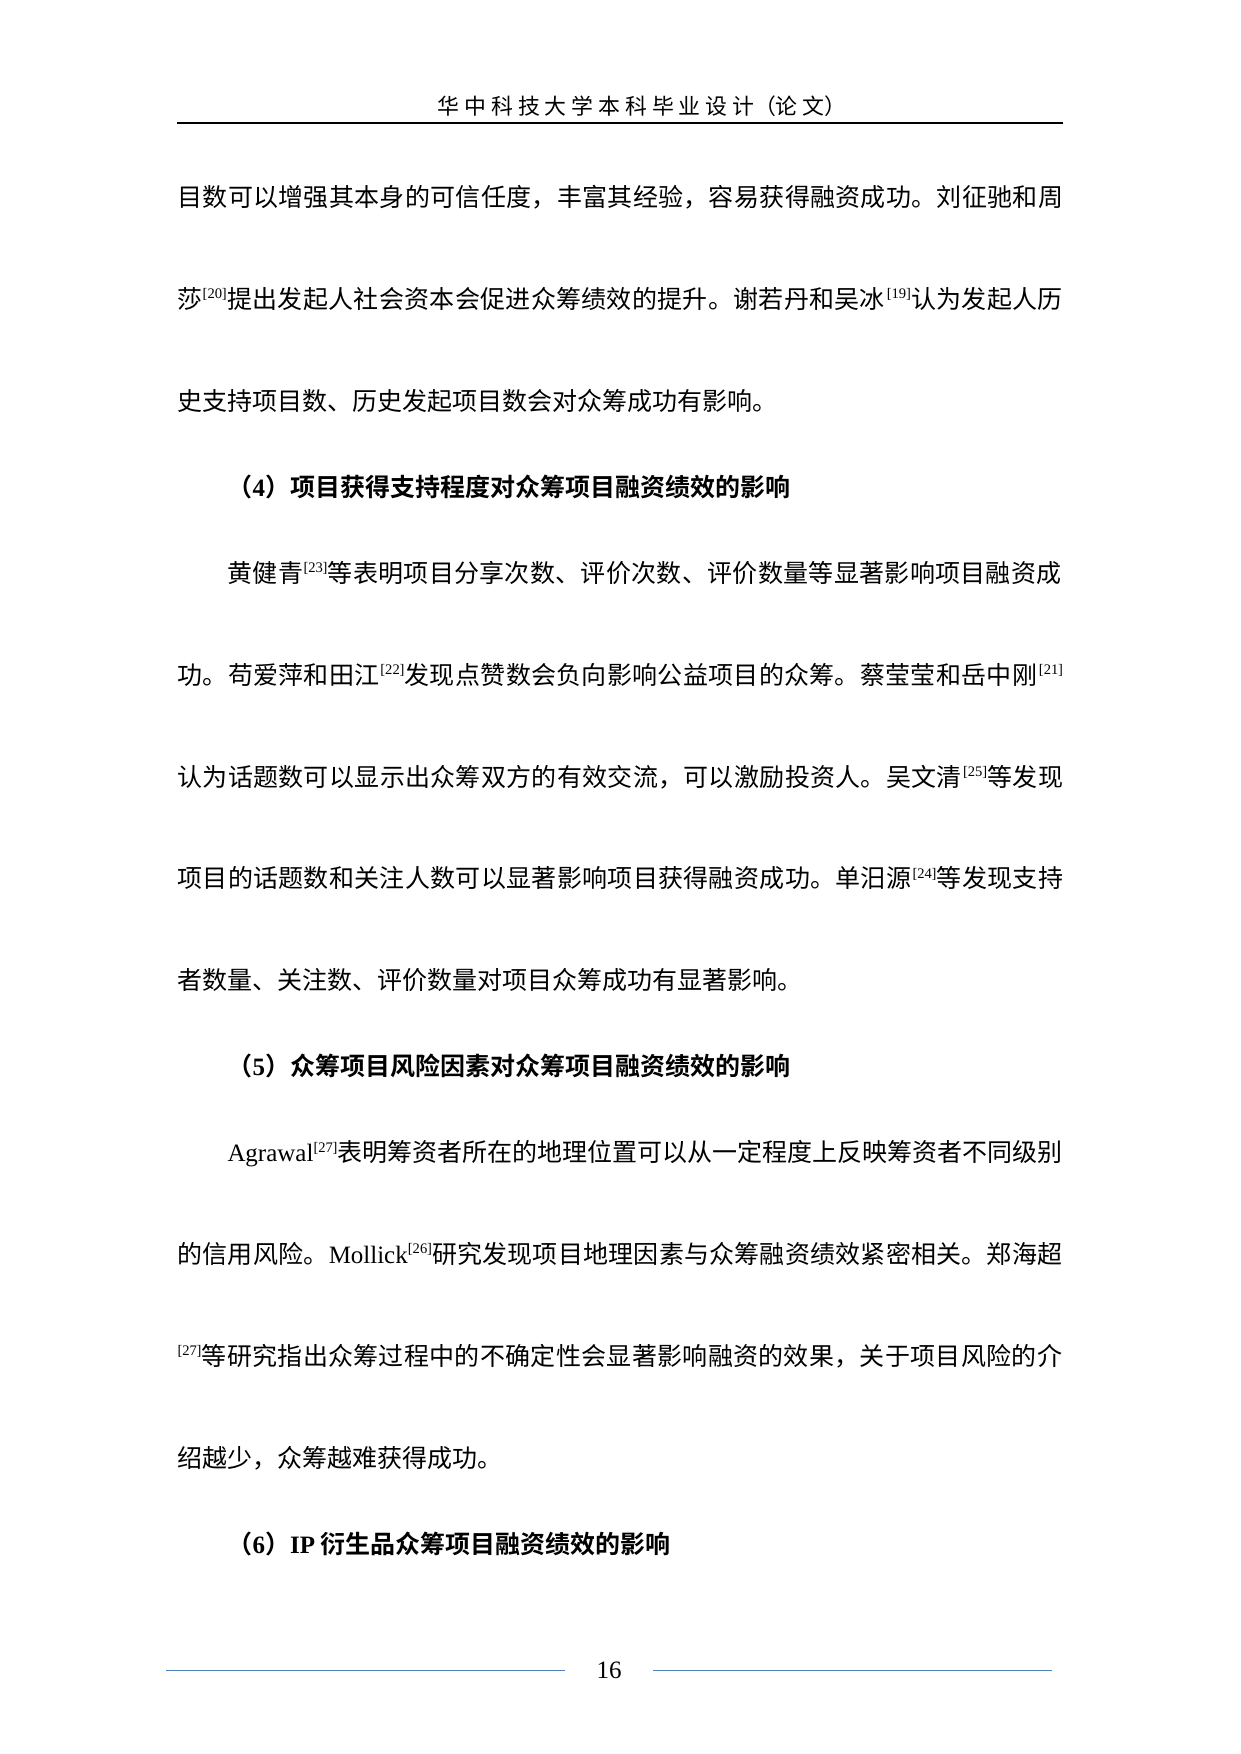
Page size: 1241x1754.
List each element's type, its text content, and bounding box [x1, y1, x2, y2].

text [177, 162, 1063, 433]
text 黄健青[23]等表明项目分享次数、评价次数、评价数量等显著影响项目融资成功。苟爱萍和田江[22]发现点赞数会负向影响公益项目的众筹。蔡莹莹和岳中刚[21]认为话题数可以显示出众筹双方的有效交流，可以激励投资人。吴文清[25]等发现项目的话题数和关注人数可以显著影响项目获得融资成功。单汨源[24]等发现支持者数量、关注数、评价数量对项目众筹成功有显著影响。 [177, 537, 1063, 1013]
text （4）项目获得支持程度对众筹项目融资绩效的影响 [177, 451, 1063, 519]
text （6）IP衍生品众筹项目融资绩效的影响 [177, 1509, 1063, 1577]
text （5）众筹项目风险因素对众筹项目融资绩效的影响 [177, 1031, 1063, 1099]
text Agrawal[27]表明筹资者所在的地理位置可以从一定程度上反映筹资者不同级别的信用风险。Mollick[26]研究发现项目地理因素与众筹融资绩效紧密相关。郑海超[27]等研究指出众筹过程中的不确定性会显著影响融资的效果，关于项目风险的介绍越少，众筹越难获得成功。 [177, 1117, 1063, 1491]
